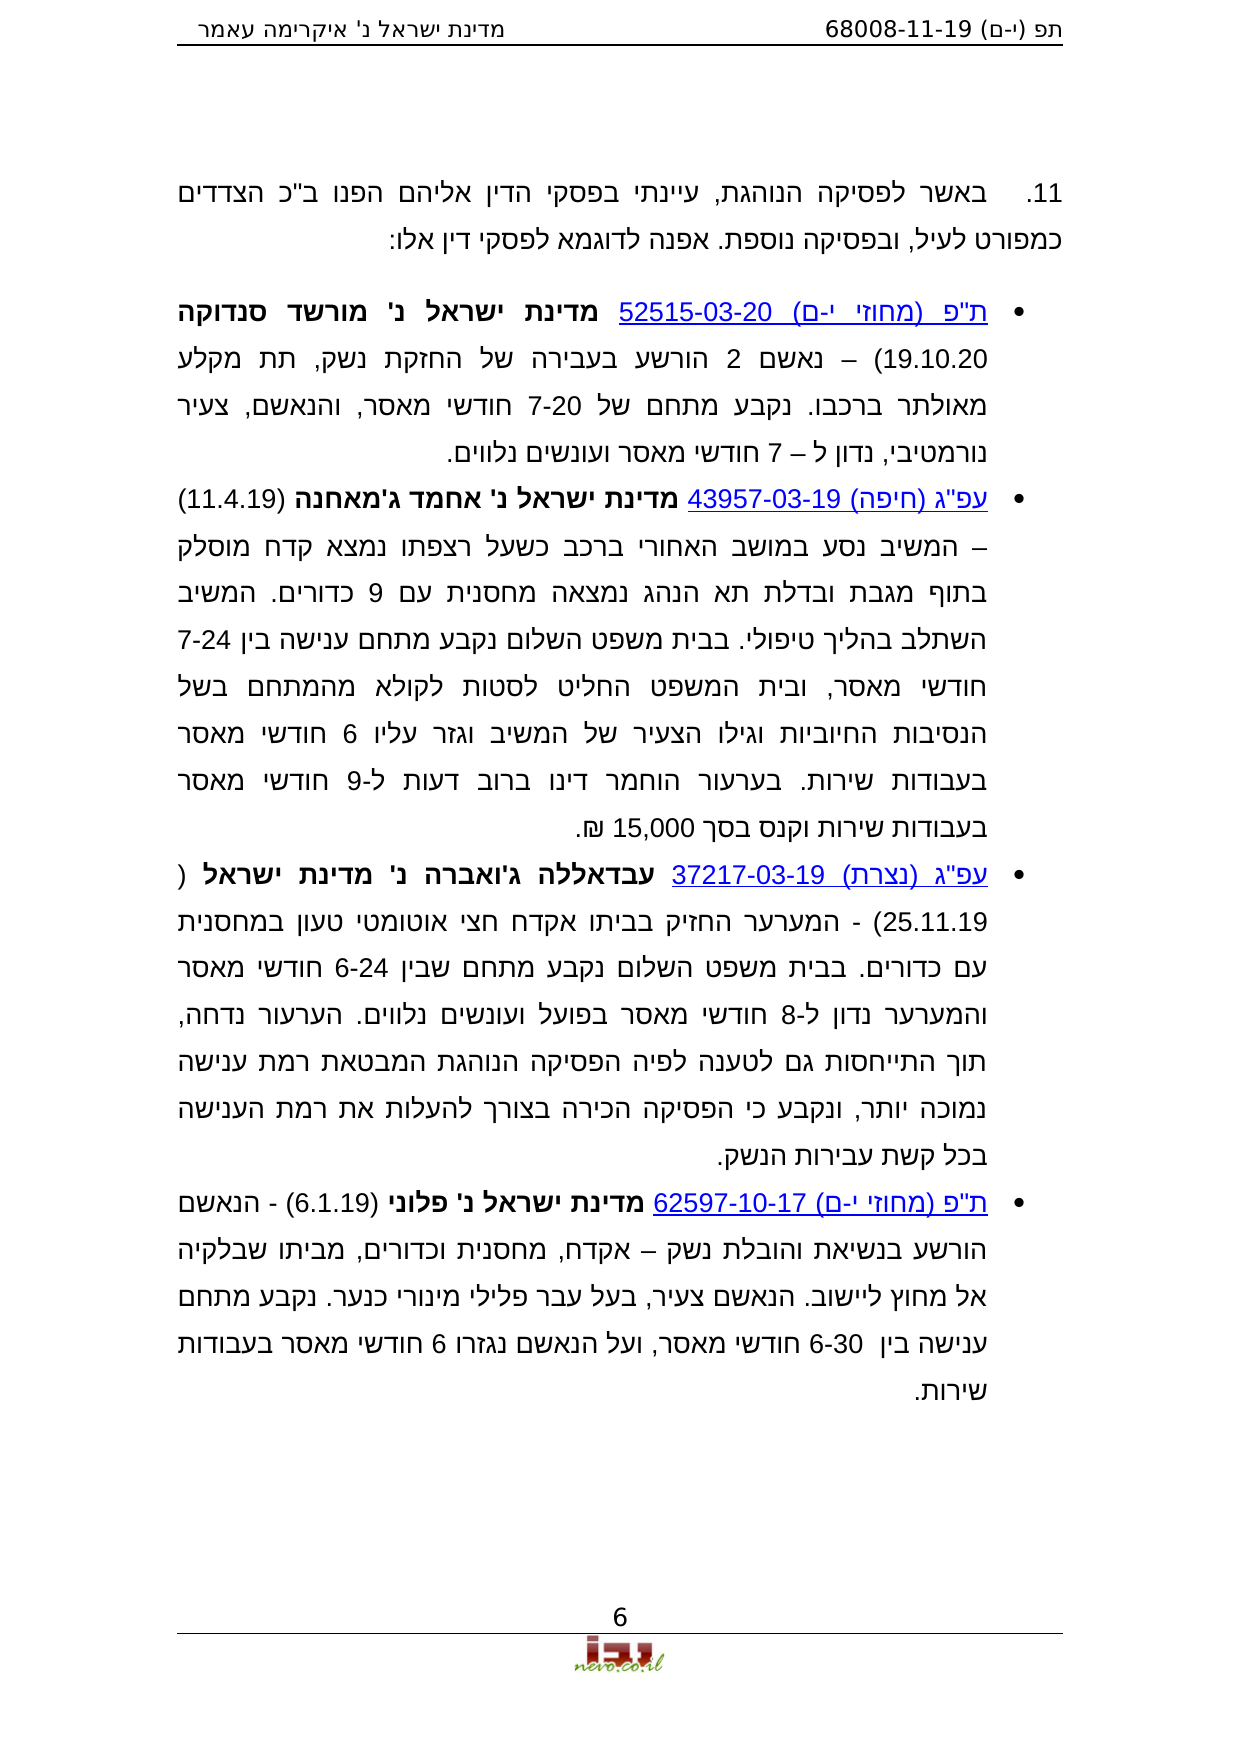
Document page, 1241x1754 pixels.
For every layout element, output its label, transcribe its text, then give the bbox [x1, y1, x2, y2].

list ת"פ (מחוזי י-ם) 62597-10-17 מדינת ישראל נ' פלוני (6.1.19) - הנאשם הורשע בנשיאת והובלת נשק – אקדח, מחסנית וכדורים, מביתו שבלקיה אל מחוץ ליישוב. הנאשם צעיר, בעל עבר פלילי מינורי כנער. נקבע מתחם ענישה בין 6-30 חודשי מאסר, ועל הנאשם נגזרו 6 חודשי מאסר בעבודות שירות. [177, 1187, 1026, 1406]
list ת"פ (מחוזי י-ם) 52515-03-20 מדינת ישראל נ' מורשד סנדוקה 19.10.20) – נאשם 2 הורשע בעבירה של החזקת נשק, תת מקלע מאולתר ברכבו. נקבע מתחם של 7-20 חודשי מאסר, והנאשם, צעיר נורמטיבי, נדון ל – 7 חודשי מאסר ועונשים נלווים. [177, 296, 1026, 468]
list עפ"ג (חיפה) 43957-03-19 מדינת ישראל נ' אחמד ג'מאחנה (11.4.19) – המשיב נסע במושב האחורי ברכב כשעל רצפתו נמצא קדח מוסלק בתוף מגבת ובדלת תא הנהג נמצאה מחסנית עם 9 כדורים. המשיב השתלב בהליך טיפולי. בבית משפט השלום נקבע מתחם ענישה בין 7-24 חודשי מאסר, ובית המשפט החליט לסטות לקולא מהמתחם בשל הנסיבות החיוביות וגילו הצעיר של המשיב וגזר עליו 6 חודשי מאסר בעבודות שירות. בערעור הוחמר דינו ברוב דעות ל-9 חודשי מאסר בעבודות שירות וקנס בסך 15,000 ₪. [177, 483, 1026, 843]
picture [574, 1635, 666, 1673]
text 11. באשר לפסיקה הנוהגת, עיינתי בפסקי הדין אליהם הפנו ב"כ הצדדים כמפורט לעיל, ובפסיקה נוספת. אפנה לדוגמא לפסקי דין אלו: [177, 177, 1063, 255]
list עפ"ג (נצרת) 37217-03-19 עבדאללה ג'ואברה נ' מדינת ישראל (25.11.19) - המערער החזיק בביתו אקדח חצי אוטומטי טעון במחסנית עם כדורים. בבית משפט השלום נקבע מתחם שבין 6-24 חודשי מאסר והמערער נדון ל-8 חודשי מאסר בפועל ועונשים נלווים. הערעור נדחה, תוך התייחסות גם לטענה לפיה הפסיקה הנוהגת המבטאת רמת ענישה נמוכה יותר, ונקבע כי הפסיקה הכירה בצורך להעלות את רמת הענישה בכל קשת עבירות הנשק. [177, 859, 1026, 1171]
